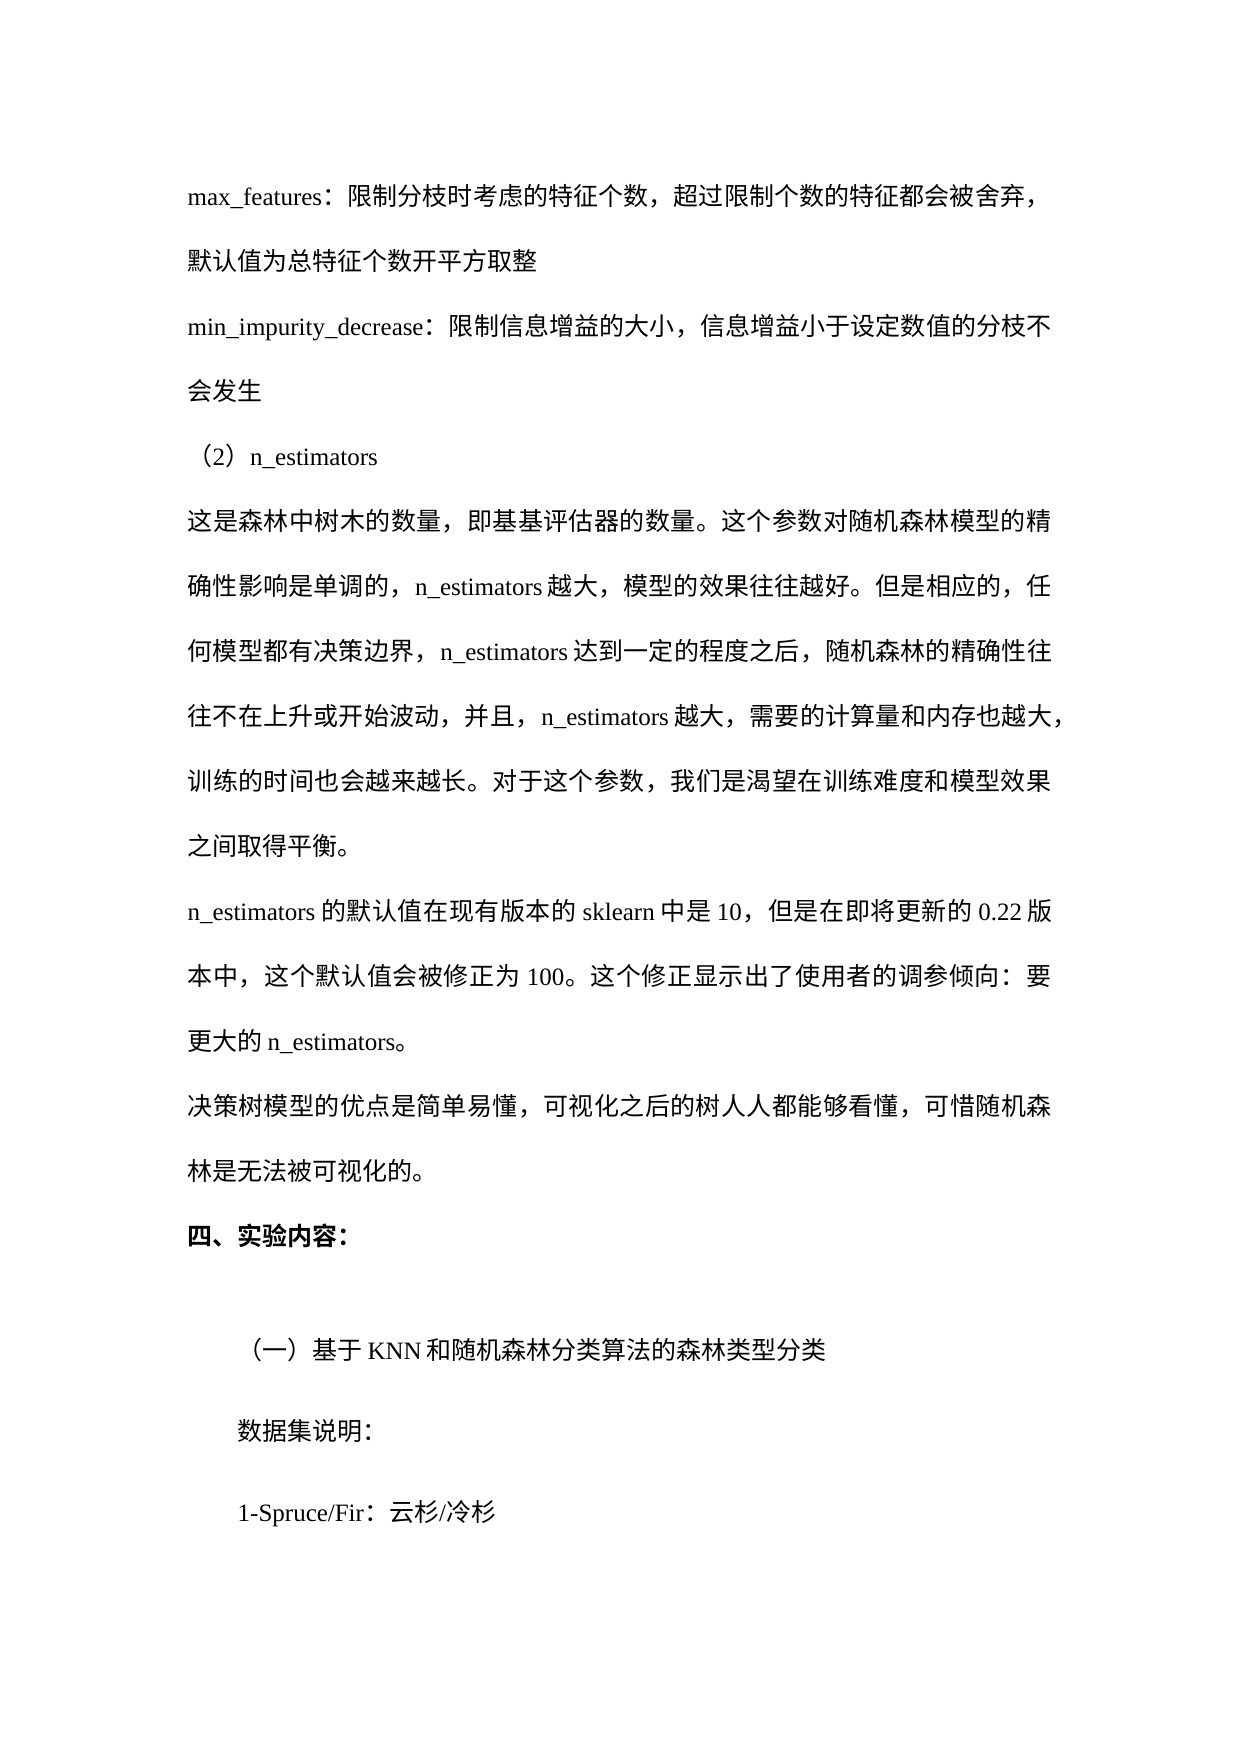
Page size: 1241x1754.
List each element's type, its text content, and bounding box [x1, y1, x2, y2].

text （一）基于KNN和随机森林分类算法的森林类型分类 [187, 1316, 1053, 1381]
text 1-Spruce/Fir：云杉/冷杉 [187, 1478, 1053, 1543]
text 这是森林中树木的数量，即基基评估器的数量。这个参数对随机森林模型的精确性影响是单调的，n_estimators越大，模型的效果往往越好。但是相应的，任何模型都有决策边界，n_estimators达到一定的程度之后，随机森林的精确性往往不在上升或开始波动，并且，n_estimators越大，需要的计算量和内存也越大，训练的时间也会越来越长。对于这个参数，我们是渴望在训练难度和模型效果之间取得平衡。 [187, 487, 1053, 877]
text （2）n_estimators [187, 422, 1053, 487]
text 决策树模型的优点是简单易懂，可视化之后的树人人都能够看懂，可惜随机森林是无法被可视化的。 [187, 1072, 1053, 1202]
text 数据集说明： [187, 1397, 1053, 1462]
text max_features：限制分枝时考虑的特征个数，超过限制个数的特征都会被舍弃，默认值为总特征个数开平方取整 [187, 162, 1053, 292]
text n_estimators的默认值在现有版本的sklearn中是10，但是在即将更新的0.22版本中，这个默认值会被修正为100。这个修正显示出了使用者的调参倾向：要更大的n_estimators。 [187, 877, 1053, 1072]
text 四、实验内容： [187, 1202, 1053, 1267]
text min_impurity_decrease：限制信息增益的大小，信息增益小于设定数值的分枝不会发生 [187, 292, 1053, 422]
